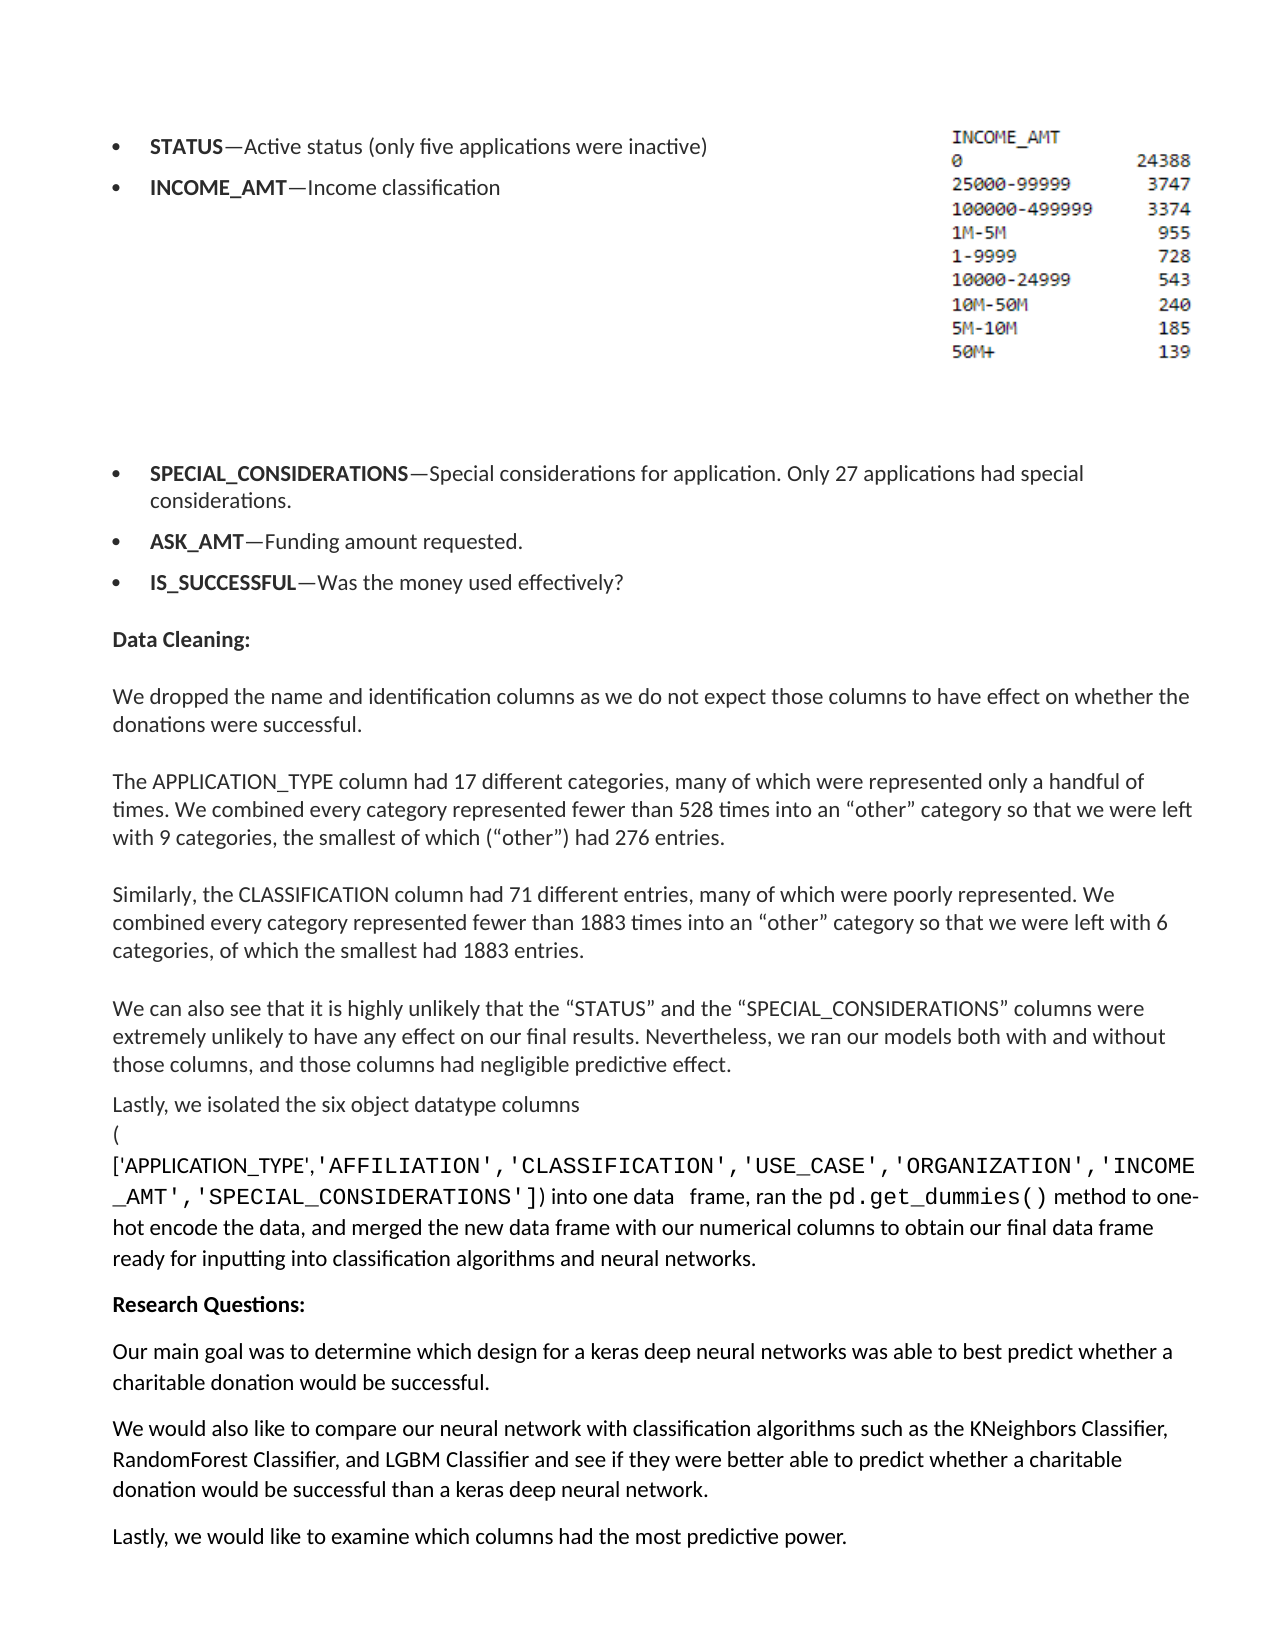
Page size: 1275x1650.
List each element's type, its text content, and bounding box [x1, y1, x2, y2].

text Data Cleaning: [112, 625, 1200, 653]
list STATUS—Active status (only five applications were inactive) [112, 132, 941, 160]
text Similarly, the CLASSIFICATION column had 71 different entries, many of which were poorly represented. We combined every category represented fewer than 1883 times into an “other” category so that we were left with 6 categories, of which the smallest had 1883 entries. [112, 881, 1200, 964]
text Lastly, we would like to examine which columns had the most predictive power. [112, 1522, 1200, 1550]
text We can also see that it is highly unlikely that the “STATUS” and the “SPECIAL_CONSIDERATIONS” columns were extremely unlikely to have any effect on our final results. Nevertheless, we ran our models both with and without those columns, and those columns had negligible predictive effect. [112, 994, 1200, 1078]
list INCOME_AMT—Income classification [112, 173, 941, 201]
list SPECIAL_CONSIDERATIONS—Special considerations for application. Only 27 applications had special considerations. [112, 459, 1200, 515]
text We would also like to compare our neural network with classification algorithms such as the KNeighbors Classifier, RandomForest Classifier, and LGBM Classifier and see if they were better able to predict whether a charitable donation would be successful than a keras deep neural network. [112, 1414, 1200, 1503]
list IS_SUCCESSFUL—Was the money used effectively? [112, 568, 1200, 596]
text The APPLICATION_TYPE column had 17 different categories, many of which were represented only a handful of times. We combined every category represented fewer than 528 times into an “other” category so that we were left with 9 categories, the smallest of which (“other”) had 276 entries. [112, 767, 1200, 851]
list ASK_AMT—Funding amount requested. [112, 527, 1200, 555]
text Lastly, we isolated the six object datatype columns (['APPLICATION_TYPE','AFFILIATION','CLASSIFICATION','USE_CASE','ORGANIZATION','INCOME_AMT','SPECIAL_CONSIDERATIONS']) into one data frame, ran the pd.get_dummies() method to one-hot encode the data, and merged the new data frame with our numerical columns to obtain our final data frame ready for inputting into classification algorithms and neural networks. [112, 1090, 1200, 1272]
text We dropped the name and identification columns as we do not expect those columns to have effect on whether the donations were successful. [112, 682, 1200, 738]
text Our main goal was to determine which design for a keras deep neural networks was able to best predict whether a charitable donation would be successful. [112, 1337, 1200, 1396]
picture [941, 117, 1214, 366]
text Research Questions: [112, 1291, 1200, 1318]
